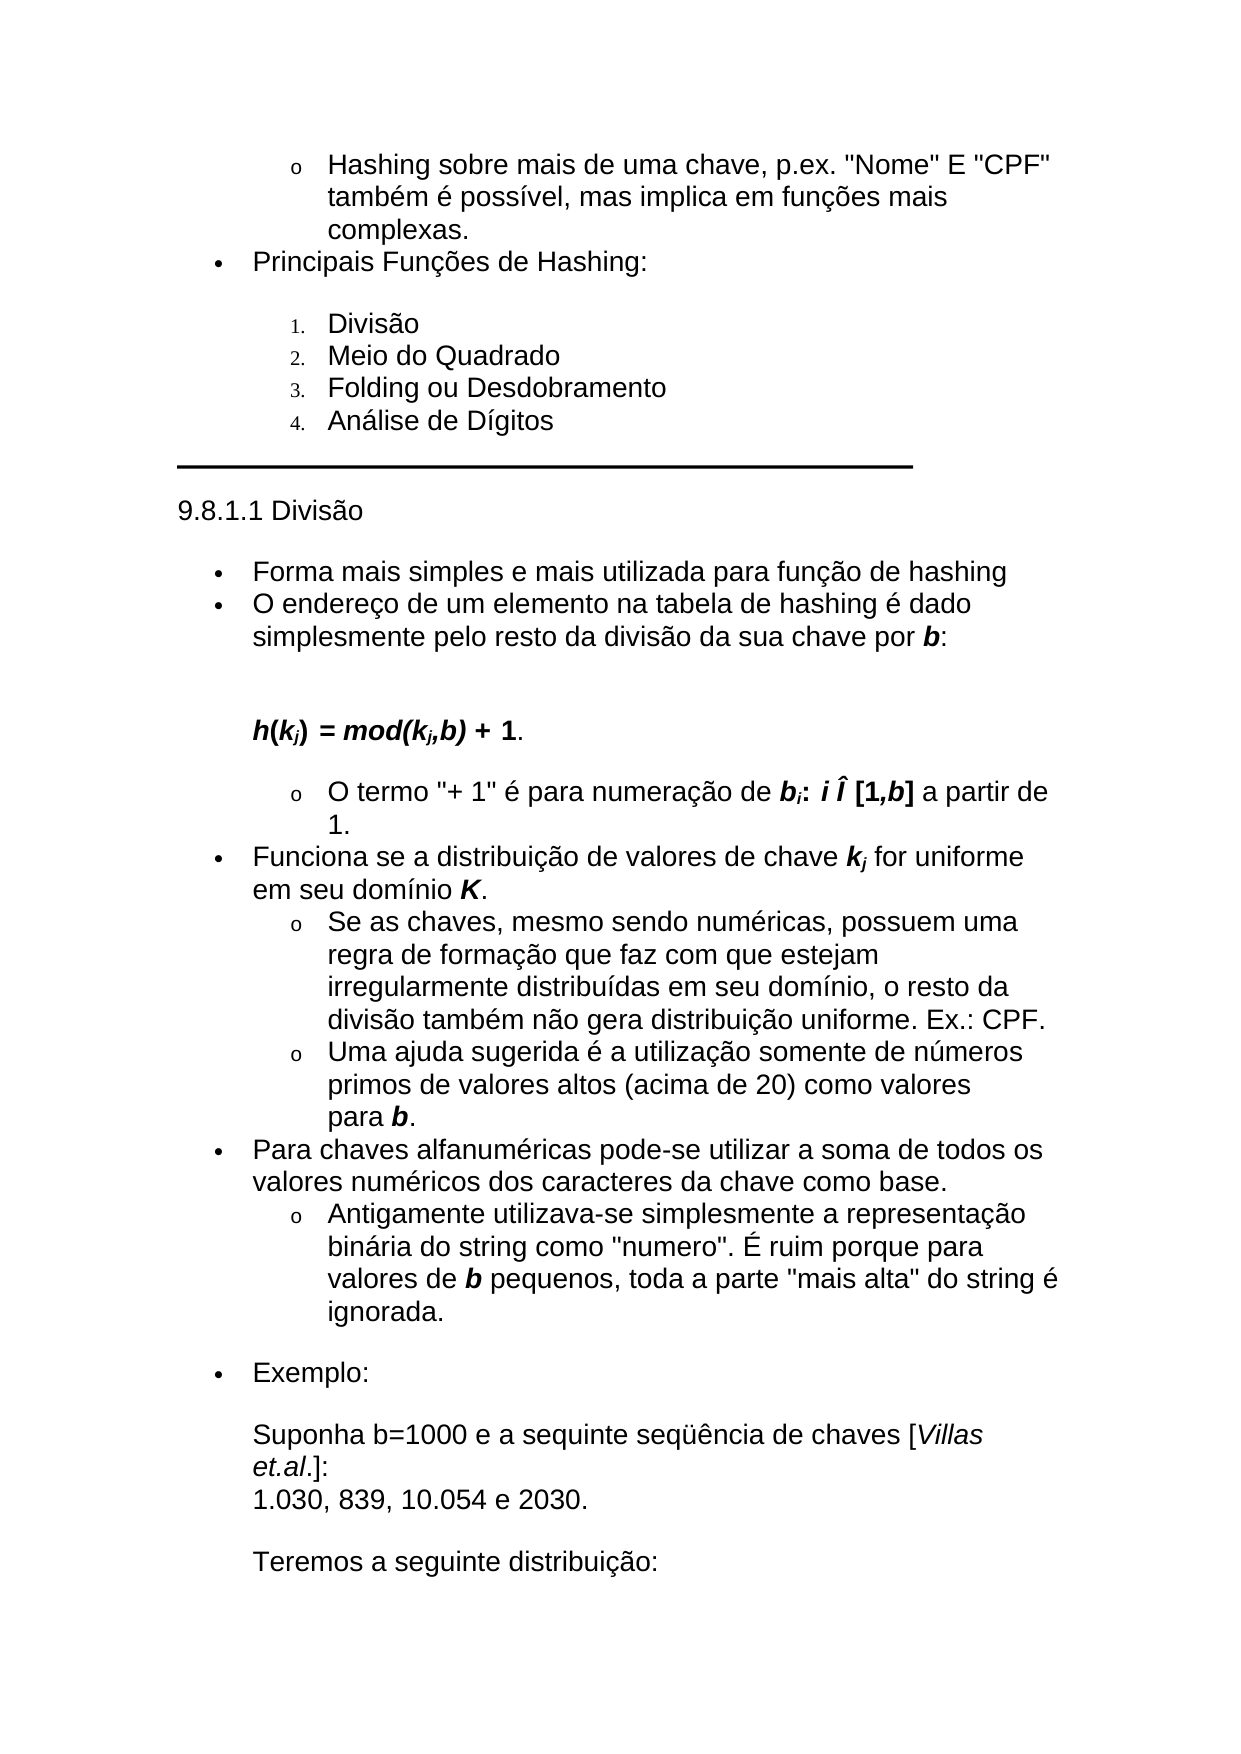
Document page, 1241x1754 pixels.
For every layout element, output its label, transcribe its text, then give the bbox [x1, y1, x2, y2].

list Para chaves alfanuméricas pode-se utilizar a soma de todos os valores numéricos dos caracteres da chave como base. [215, 1133, 1063, 1197]
list Forma mais simples e mais utilizada para função de hashing [215, 555, 1063, 587]
list Divisão [290, 307, 1063, 339]
list O termo "+ 1" é para numeração de bi: i Î [1,b] a partir de 1. [290, 775, 1063, 840]
text Teremos a seguinte distribuição: [252, 1544, 1063, 1577]
list Análise de Dígitos [290, 404, 1063, 436]
text 9.8.1.1 Divisão [177, 493, 1063, 526]
list Exemplo: [215, 1356, 1063, 1389]
list Uma ajuda sugerida é a utilização somente de números primos de valores altos (acima de 20) como valores para b. [290, 1035, 1063, 1133]
list Folding ou Desdobramento [290, 371, 1063, 404]
list Antigamente utilizava-se simplesmente a representação binária do string como "numero". É ruim porque para valores de b pequenos, toda a parte "mais alta" do string é ignorada. [290, 1197, 1063, 1327]
list Funciona se a distribuição de valores de chave kj for uniforme em seu domínio K. [215, 840, 1063, 905]
list Meio do Quadrado [290, 339, 1063, 371]
list Principais Funções de Hashing: [215, 245, 1063, 277]
list Hashing sobre mais de uma chave, p.ex. "Nome" E "CPF" também é possível, mas implica em funções mais complexas. [290, 148, 1063, 245]
list O endereço de um elemento na tabela de hashing é dado simplesmente pelo resto da divisão da sua chave por b: [215, 587, 1063, 652]
text h(kj) = mod(kj,b) + 1. [252, 681, 1063, 746]
text Suponha b=1000 e a sequinte seqüência de chaves [Villas et.al.]: 1.030, 839, 10.054 e 2030. [252, 1418, 1063, 1515]
list Se as chaves, mesmo sendo numéricas, possuem uma regra de formação que faz com que estejam irregularmente distribuídas em seu domínio, o resto da divisão também não gera distribuição uniforme. Ex.: CPF. [290, 905, 1063, 1035]
